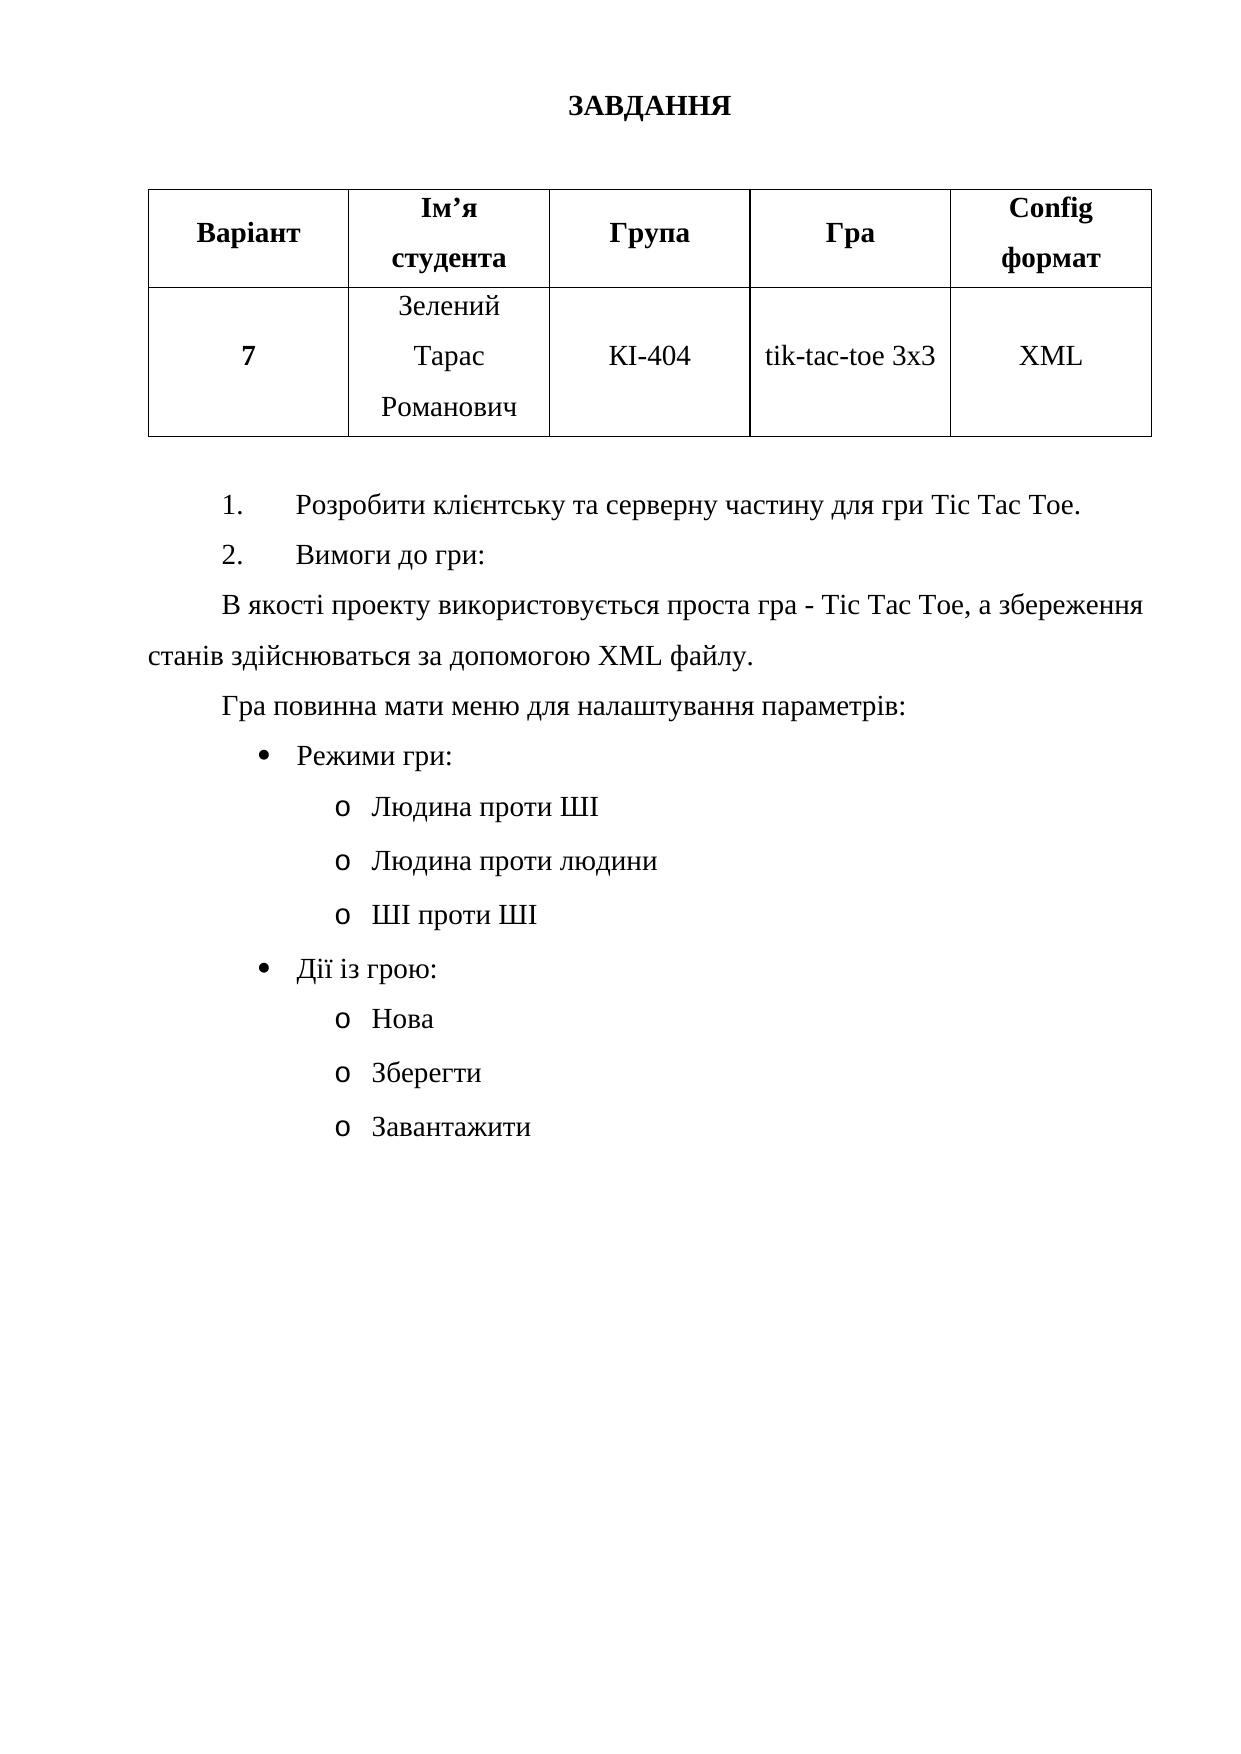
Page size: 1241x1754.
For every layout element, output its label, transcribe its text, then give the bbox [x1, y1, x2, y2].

text В якості проекту використовується проста гра - Tic Tac Toe, а збереження станів здійснюваться за допомогою XML файлу. [148, 587, 1152, 671]
list Зберегти [334, 1056, 1152, 1092]
list Режими гри: [259, 738, 1152, 772]
table_header Варіант [149, 190, 348, 287]
list Завантажити [334, 1109, 1152, 1146]
table_header Гра [751, 190, 950, 287]
text Гра повинна мати меню для налаштування параметрів: [148, 688, 1152, 722]
list Людина проти ШІ [334, 789, 1152, 825]
list Розробити клієнтську та серверну частину для гри Tic Tac Toe. [148, 487, 1152, 520]
table_cell tik-tac-toe 3x3 [751, 288, 950, 436]
list ШІ проти ШІ [334, 897, 1152, 933]
table_cell XML [951, 288, 1151, 436]
list Вимоги до гри: [148, 537, 1152, 571]
table_header Ім’я студента [349, 190, 549, 287]
list Дії із грою: [259, 951, 1152, 985]
table_header Група [550, 190, 749, 287]
table_cell КІ-404 [550, 288, 749, 436]
table_header Config формат [951, 190, 1151, 287]
text ЗАВДАННЯ [148, 88, 1152, 122]
list Людина проти людини [334, 843, 1152, 879]
list Нова [334, 1001, 1152, 1037]
table_cell Зелений Тарас Романович [349, 288, 549, 436]
table_cell 7 [149, 288, 348, 436]
